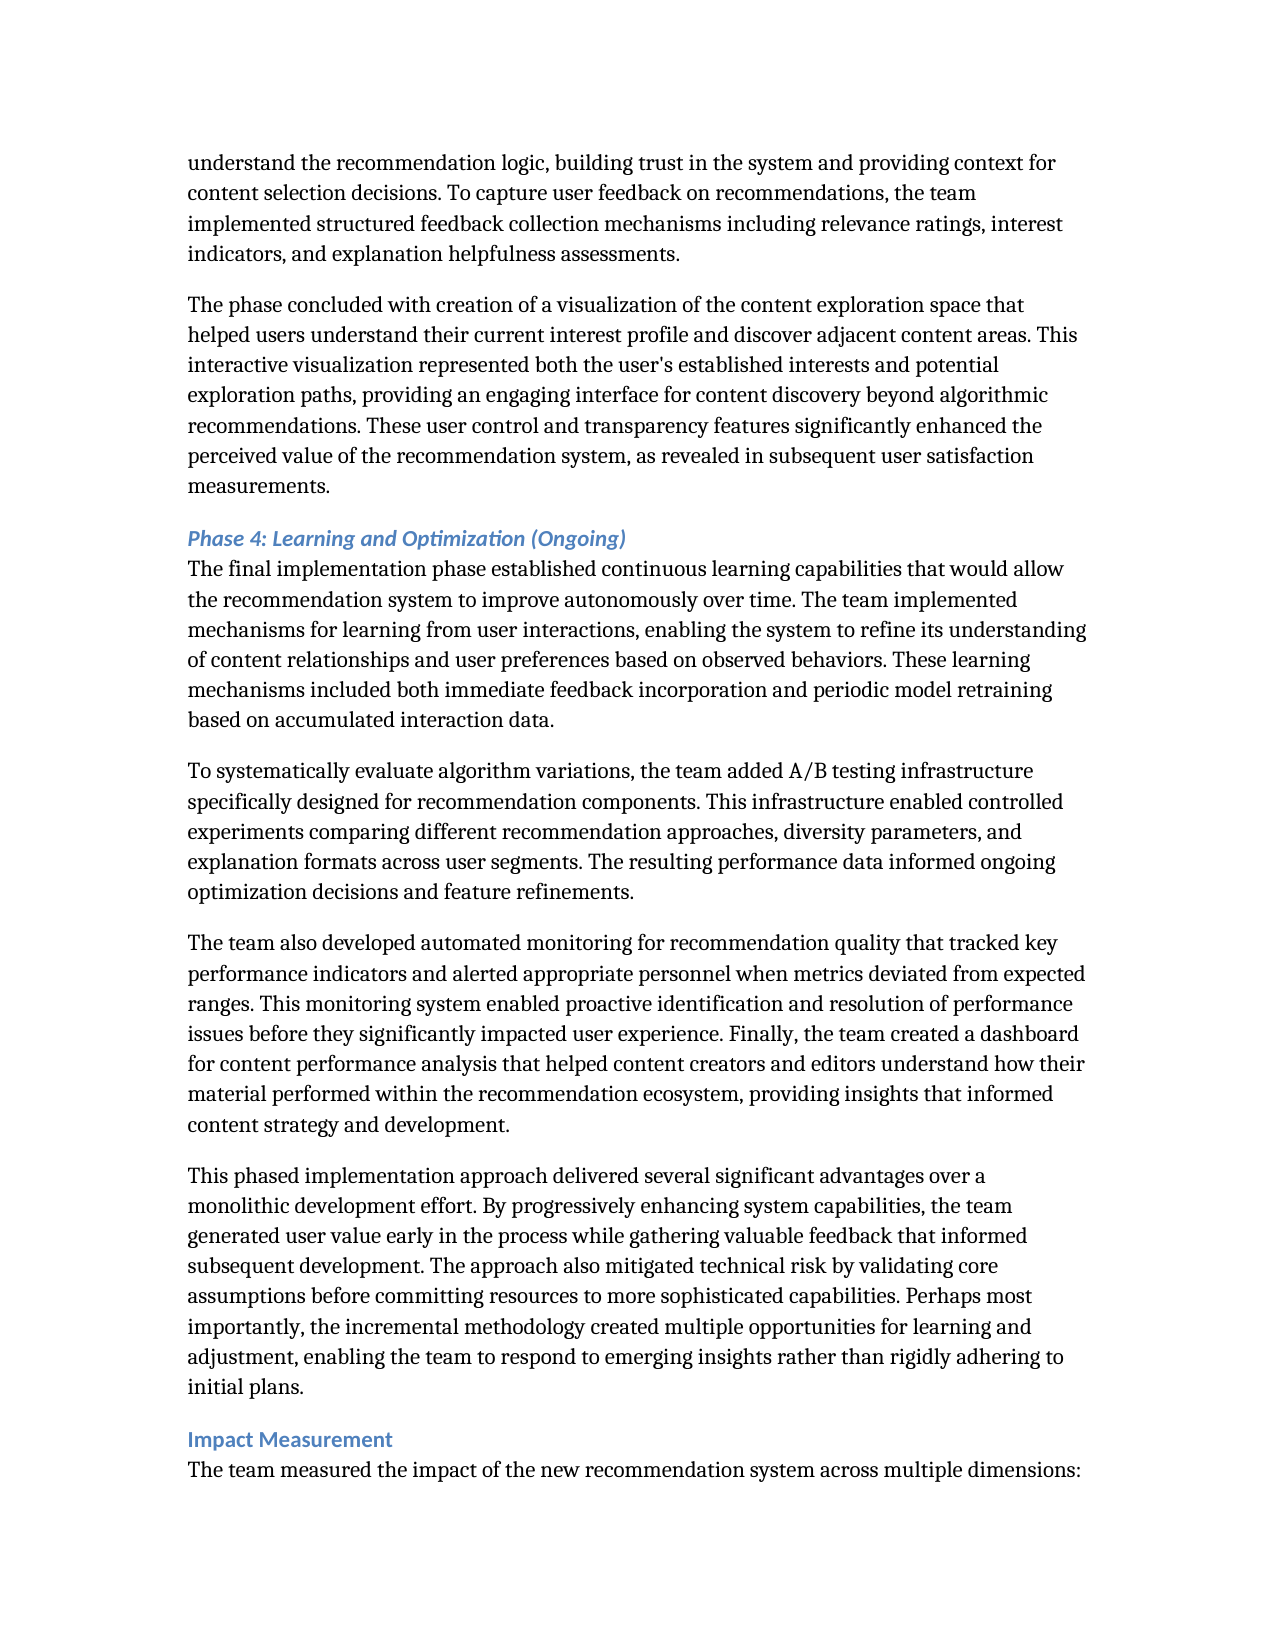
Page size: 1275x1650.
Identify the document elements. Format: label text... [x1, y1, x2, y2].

text The team measured the impact of the new recommendation system across multiple dimensions: [187, 1457, 1087, 1483]
text The final implementation phase established continuous learning capabilities that would allow the recommendation system to improve autonomously over time. The team implemented mechanisms for learning from user interactions, enabling the system to refine its understanding of content relationships and user preferences based on observed behaviors. These learning mechanisms included both immediate feedback incorporation and periodic model retraining based on accumulated interaction data. [187, 556, 1087, 733]
subtitle Phase 4: Learning and Optimization (Ongoing) [187, 524, 1087, 552]
subtitle Impact Measurement [187, 1425, 1087, 1453]
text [187, 150, 1087, 267]
text To systematically evaluate algorithm variations, the team added A/B testing infrastructure specifically designed for recommendation components. This infrastructure enabled controlled experiments comparing different recommendation approaches, diversity parameters, and explanation formats across user segments. The resulting performance data informed ongoing optimization decisions and feature refinements. [187, 758, 1087, 905]
text The team also developed automated monitoring for recommendation quality that tracked key performance indicators and alerted appropriate personnel when metrics deviated from expected ranges. This monitoring system enabled proactive identification and resolution of performance issues before they significantly impacted user experience. Finally, the team created a dashboard for content performance analysis that helped content creators and editors understand how their material performed within the recommendation ecosystem, providing insights that informed content strategy and development. [187, 930, 1087, 1138]
text This phased implementation approach delivered several significant advantages over a monolithic development effort. By progressively enhancing system capabilities, the team generated user value early in the process while gathering valuable feedback that informed subsequent development. The approach also mitigated technical risk by validating core assumptions before committing resources to more sophisticated capabilities. Perhaps most importantly, the incremental methodology created multiple opportunities for learning and adjustment, enabling the team to respond to emerging insights rather than rigidly adhering to initial plans. [187, 1162, 1087, 1400]
text The phase concluded with creation of a visualization of the content exploration space that helped users understand their current interest profile and discover adjacent content areas. This interactive visualization represented both the user's established interests and potential exploration paths, providing an engaging interface for content discovery beyond algorithmic recommendations. These user control and transparency features significantly enhanced the perceived value of the recommendation system, as revealed in subsequent user satisfaction measurements. [187, 292, 1087, 499]
